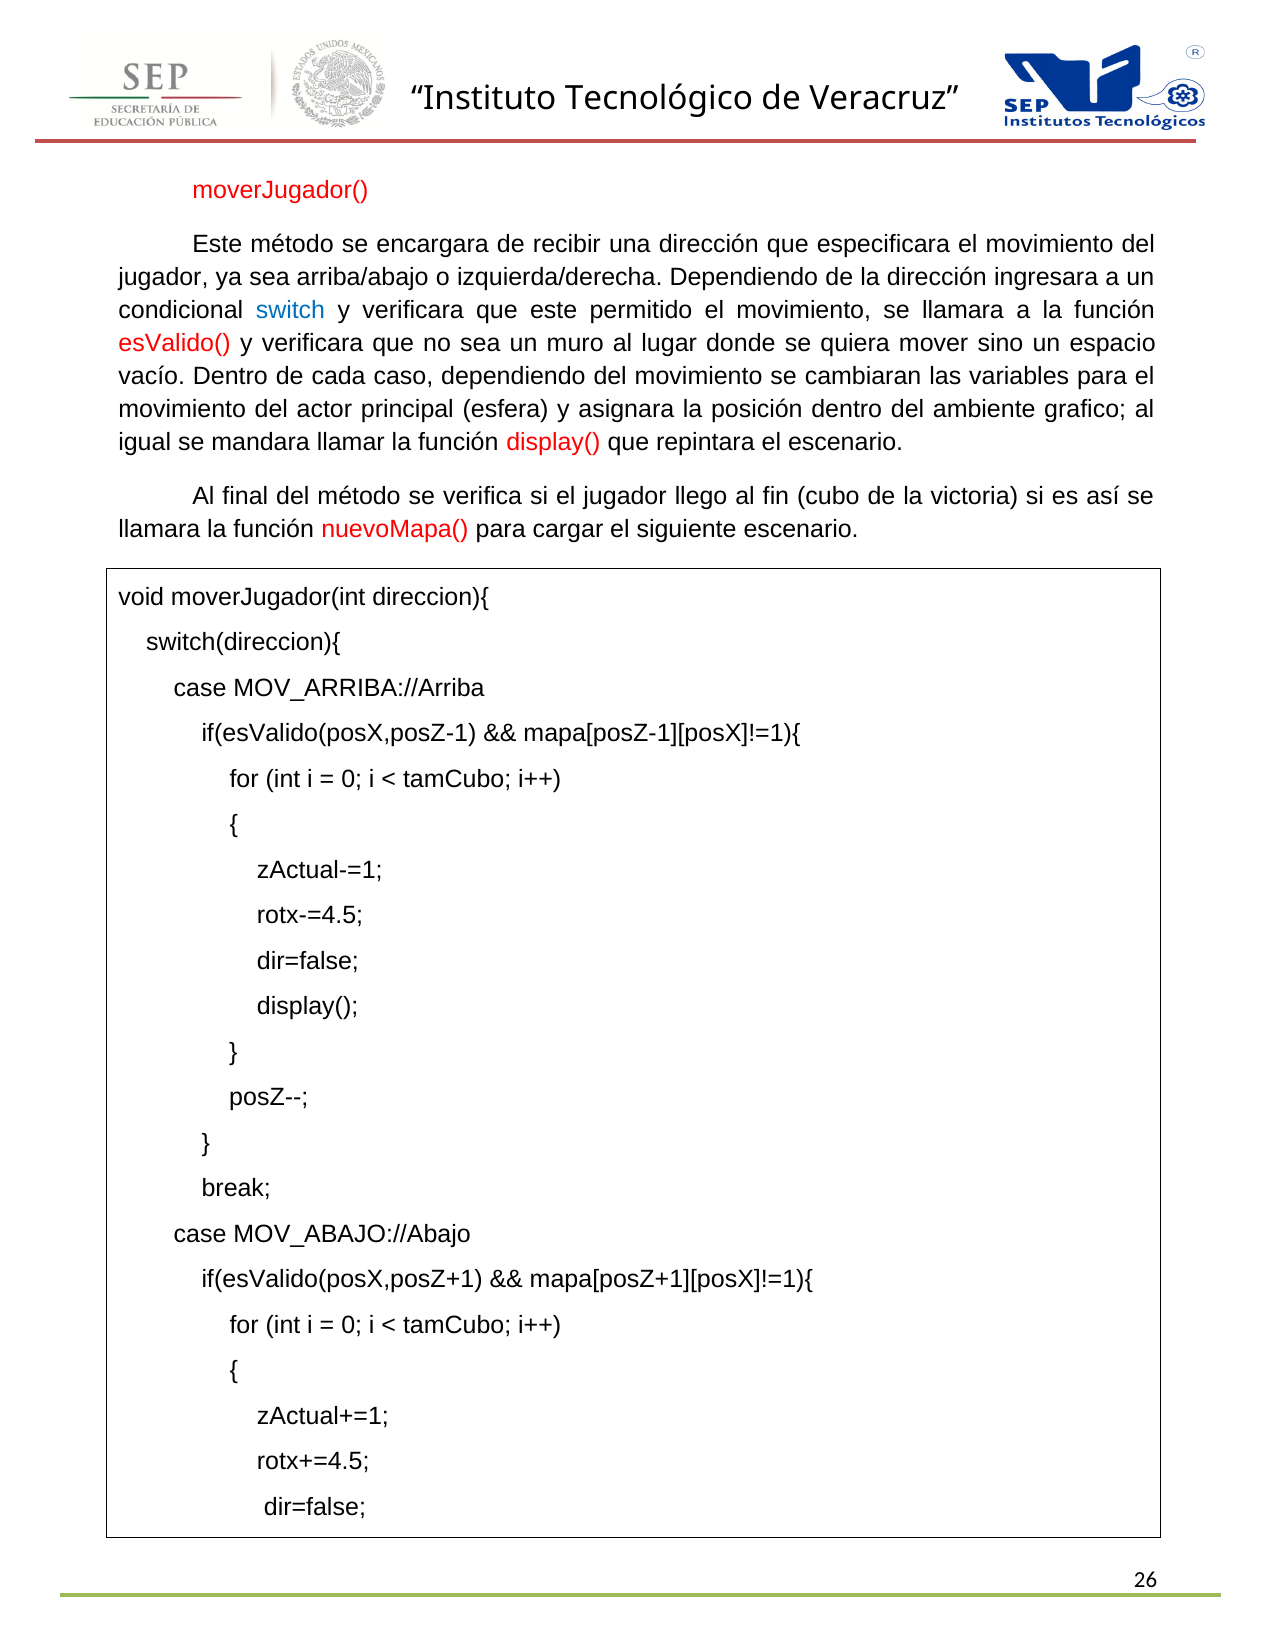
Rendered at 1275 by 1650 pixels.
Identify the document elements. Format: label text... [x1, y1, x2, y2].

picture [1004, 45, 1205, 130]
text moverJugador() [118, 175, 1157, 204]
picture [68, 30, 391, 134]
text Al final del método se verifica si el jugador llego al fin (cubo de la victoria) si es así se llamara la función nuevoMapa() para cargar el siguiente escenario. [118, 481, 1157, 543]
text Este método se encargara de recibir una dirección que especificara el movimiento del jugador, ya sea arriba/abajo o izquierda/derecha. Dependiendo de la dirección ingresara a un condicional switch y verificara que este permitido el movimiento, se llamara a la función esValido() y verificara que no sea un muro al lugar donde se quiera mover sino un espacio vacío. Dentro de cada caso, dependiendo del movimiento se cambiaran las variables para el movimiento del actor principal (esfera) y asignara la posición dentro del ambiente grafico; al igual se mandara llamar la función display() que repintara el escenario. [118, 229, 1157, 456]
